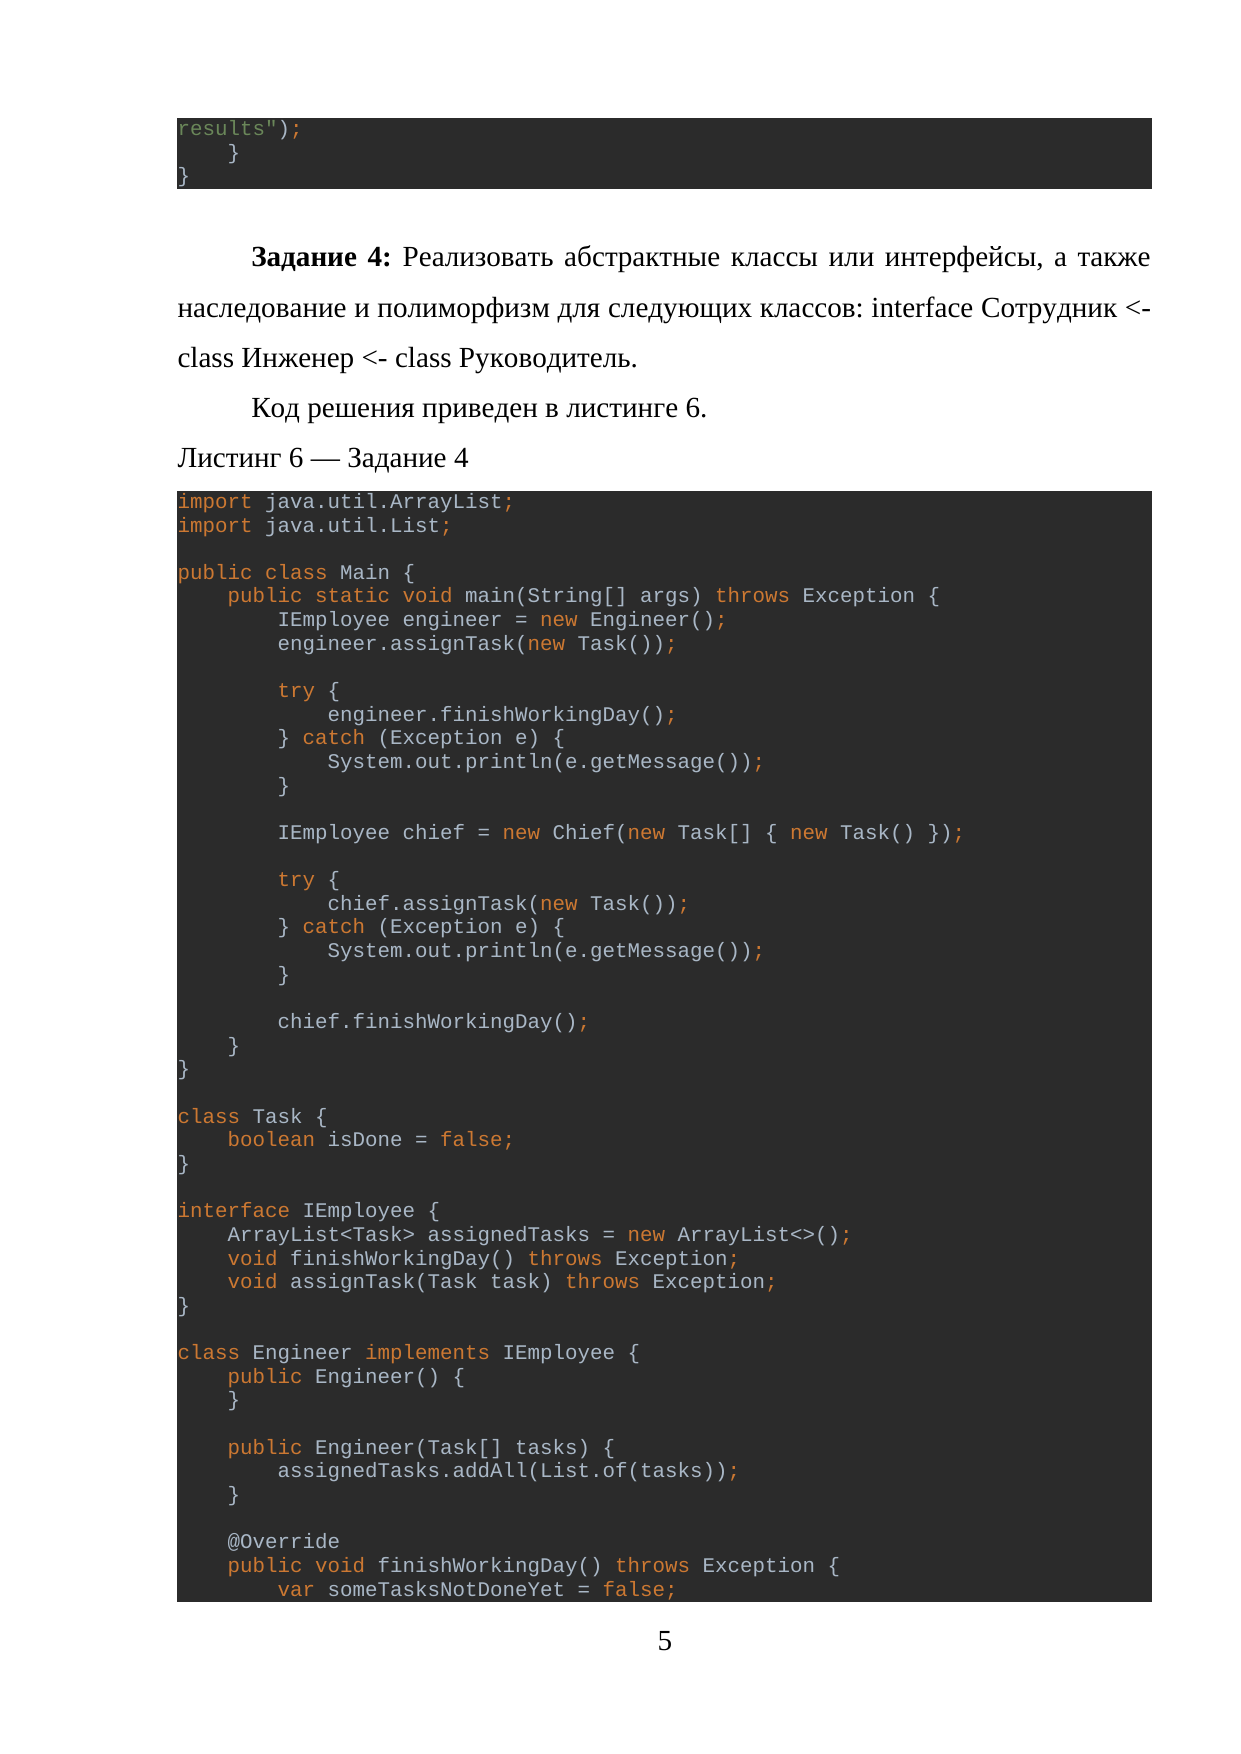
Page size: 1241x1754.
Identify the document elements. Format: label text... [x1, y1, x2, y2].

text Листинг 6 — Задание 4 [177, 441, 1152, 474]
text Задание 4: Реализовать абстрактные классы или интерфейсы, а также наследование и полиморфизм для следующих классов: interface Сотрудник <- class Инженер <- class Руководитель. [177, 239, 1152, 373]
text Код решения приведен в листинге 6. [177, 390, 1152, 424]
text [177, 491, 1152, 1602]
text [177, 118, 1152, 189]
